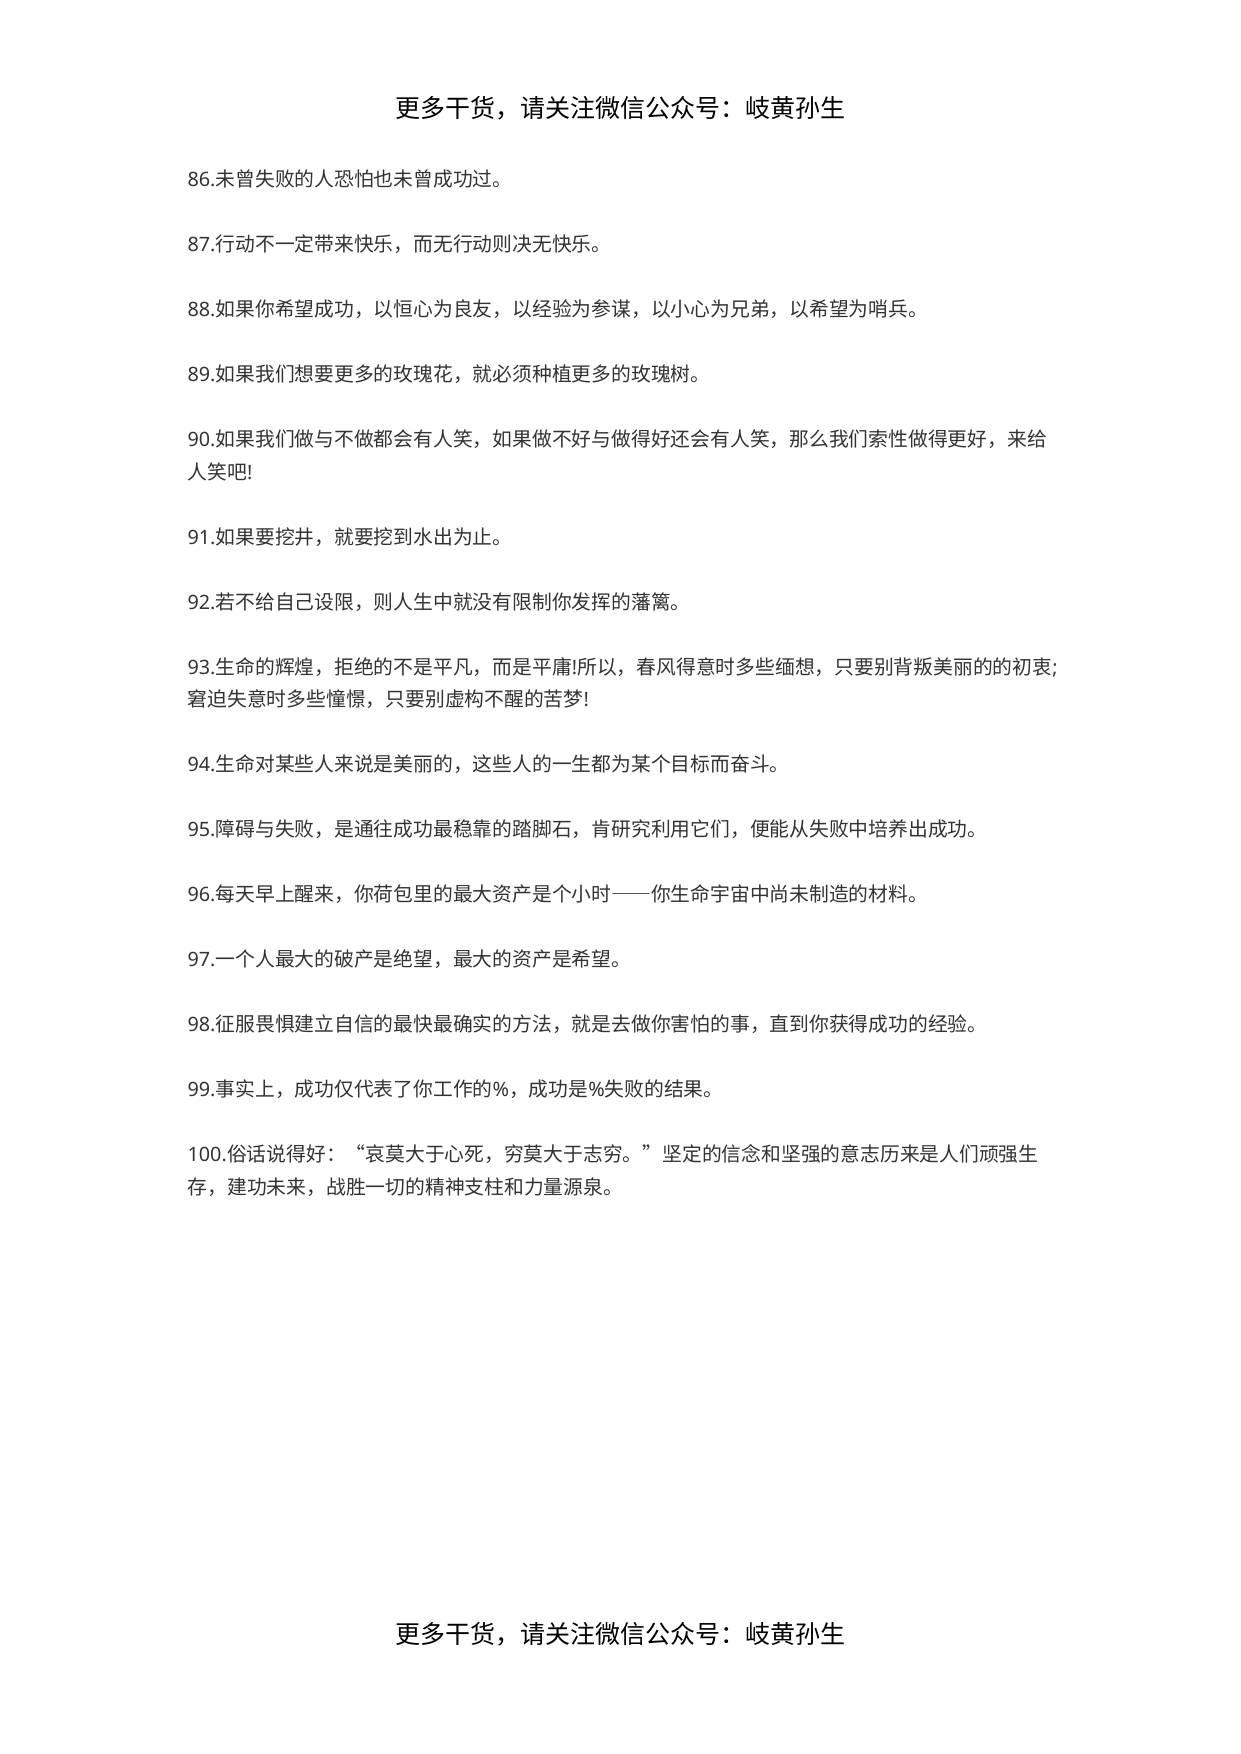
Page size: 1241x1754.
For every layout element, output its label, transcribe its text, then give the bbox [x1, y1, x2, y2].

text 96.每天早上醒来，你荷包里的最大资产是个小时——你生命宇宙中尚未制造的材料。 [187, 877, 1053, 909]
text 88.如果你希望成功，以恒心为良友，以经验为参谋，以小心为兄弟，以希望为哨兵。 [187, 292, 1053, 324]
text 92.若不给自己设限，则人生中就没有限制你发挥的藩篱。 [187, 584, 1053, 617]
text 89.如果我们想要更多的玫瑰花，就必须种植更多的玫瑰树。 [187, 357, 1053, 389]
text 98.征服畏惧建立自信的最快最确实的方法，就是去做你害怕的事，直到你获得成功的经验。 [187, 1007, 1053, 1039]
text 95.障碍与失败，是通往成功最稳靠的踏脚石，肯研究利用它们，便能从失败中培养出成功。 [187, 812, 1053, 844]
text 86.未曾失败的人恐怕也未曾成功过。 [187, 162, 1053, 194]
text 91.如果要挖井，就要挖到水出为止。 [187, 519, 1053, 552]
text 99.事实上，成功仅代表了你工作的%，成功是%失败的结果。 [187, 1072, 1053, 1104]
text 93.生命的辉煌，拒绝的不是平凡，而是平庸!所以，春风得意时多些缅想，只要别背叛美丽的的初衷;窘迫失意时多些憧憬，只要别虚构不醒的苦梦! [187, 649, 1053, 714]
text 90.如果我们做与不做都会有人笑，如果做不好与做得好还会有人笑，那么我们索性做得更好，来给人笑吧! [187, 422, 1053, 487]
text 97.一个人最大的破产是绝望，最大的资产是希望。 [187, 942, 1053, 974]
text 100.俗话说得好：“哀莫大于心死，穷莫大于志穷。”坚定的信念和坚强的意志历来是人们顽强生存，建功未来，战胜一切的精神支柱和力量源泉。 [187, 1137, 1053, 1202]
text 87.行动不一定带来快乐，而无行动则决无快乐。 [187, 227, 1053, 259]
text 94.生命对某些人来说是美丽的，这些人的一生都为某个目标而奋斗。 [187, 747, 1053, 779]
